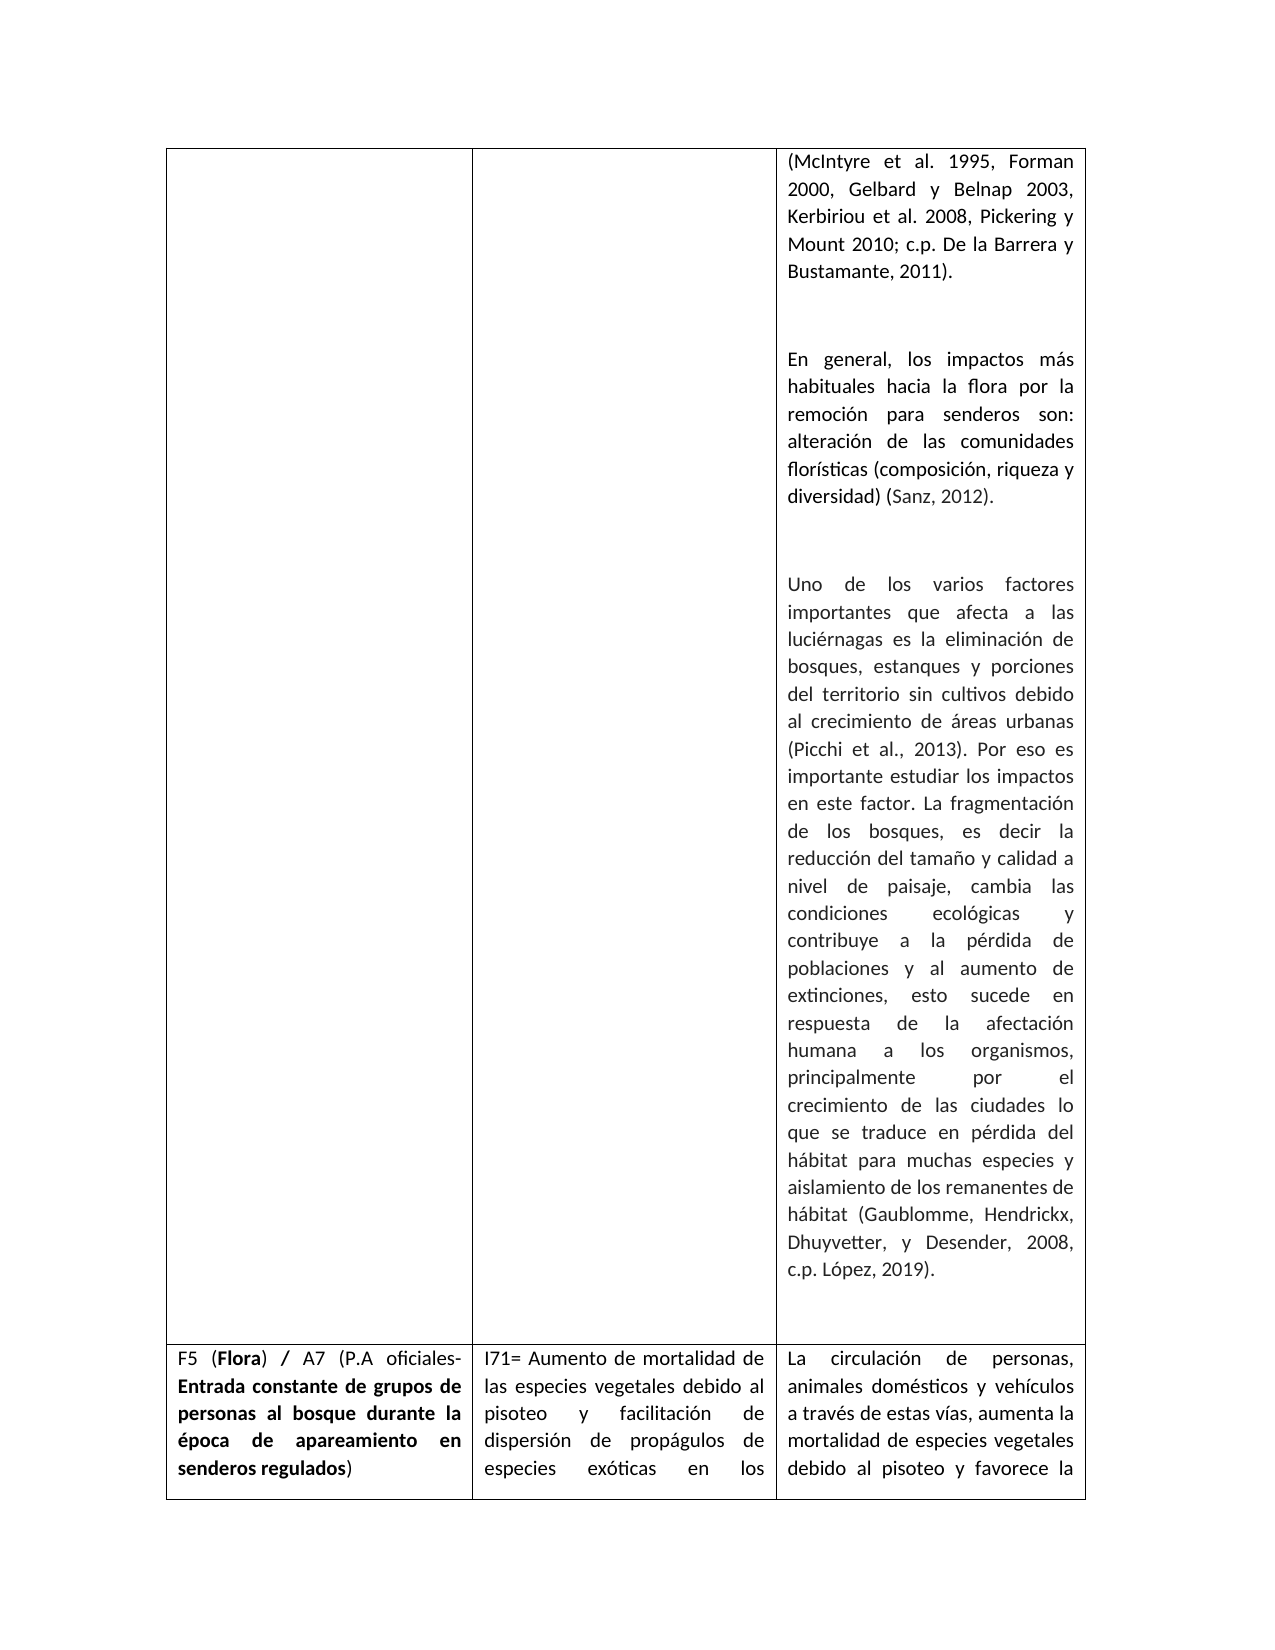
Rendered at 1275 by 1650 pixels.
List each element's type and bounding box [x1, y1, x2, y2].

table_cell [777, 1345, 1085, 1499]
table_cell [167, 149, 472, 1344]
table_cell [777, 149, 1085, 1344]
table_cell [167, 1345, 472, 1499]
table_cell [473, 1345, 776, 1499]
table_cell [473, 149, 776, 1344]
